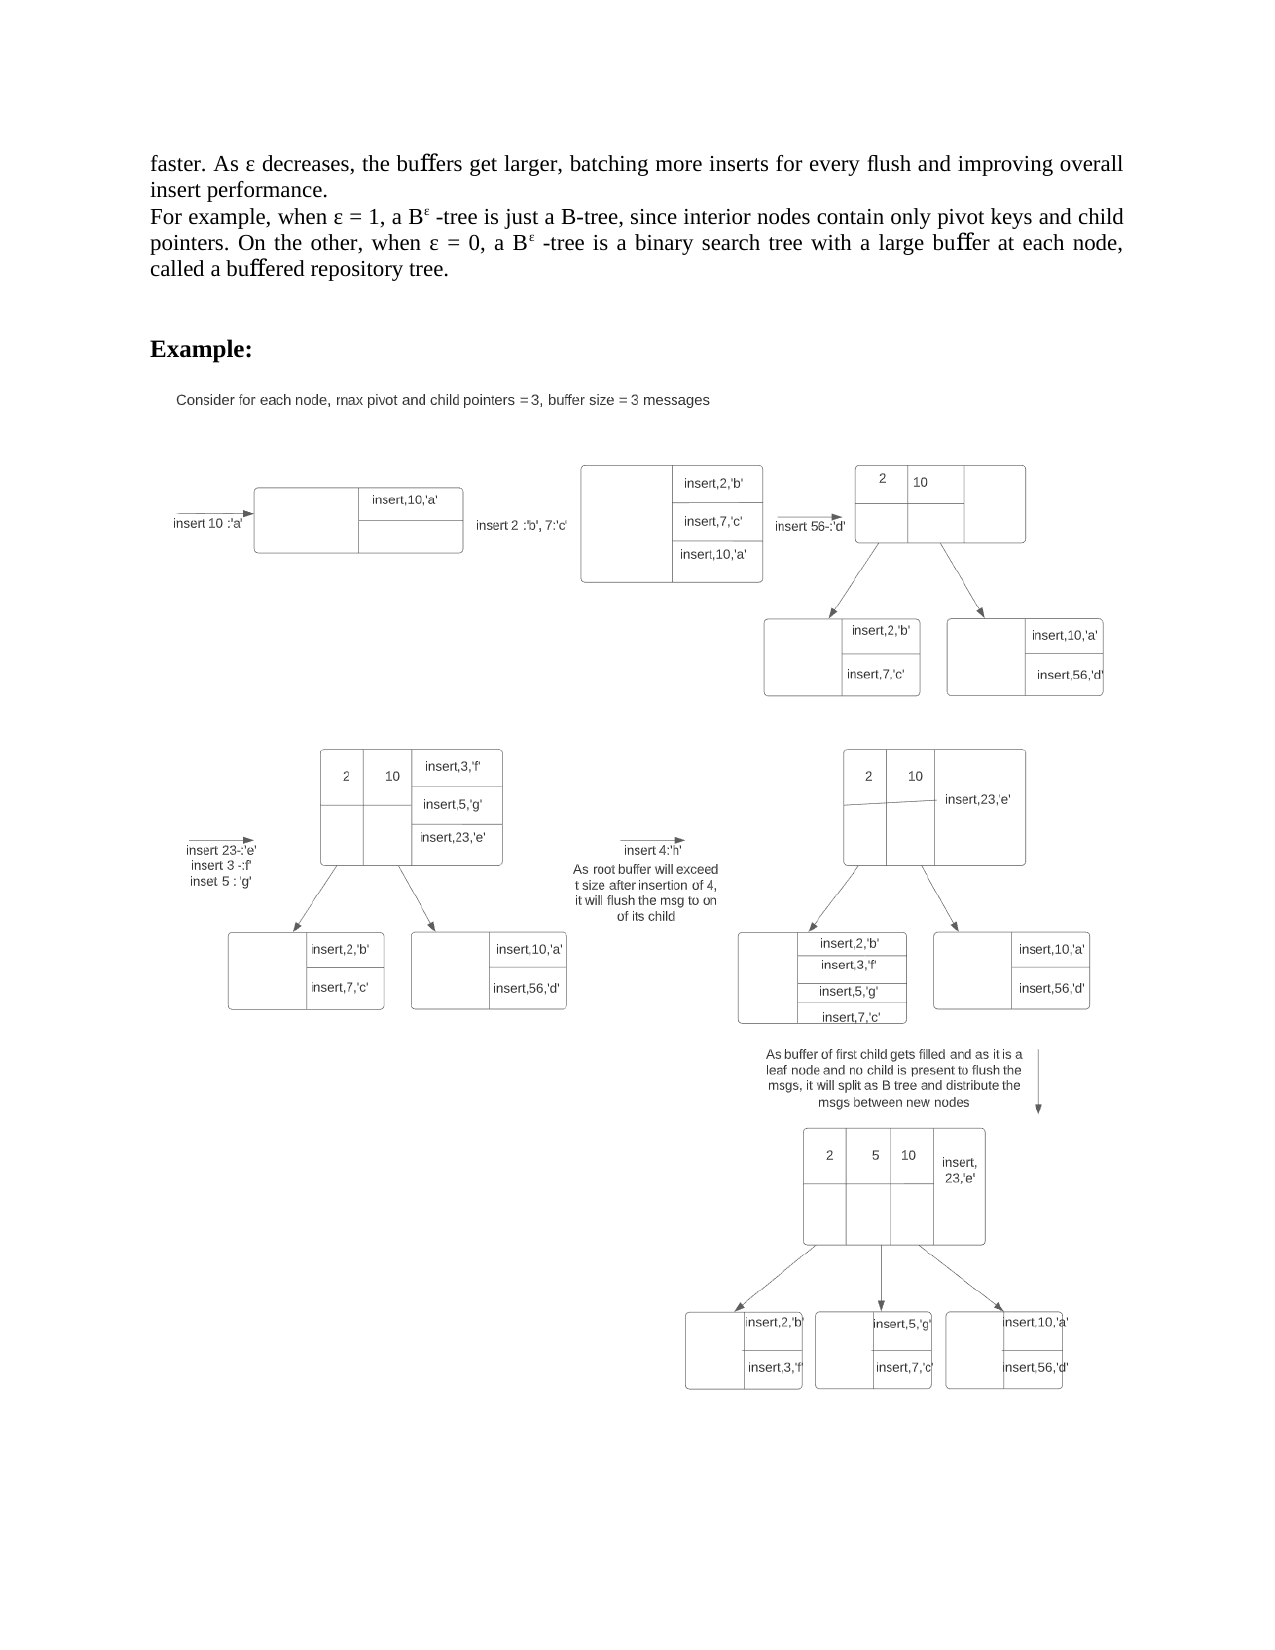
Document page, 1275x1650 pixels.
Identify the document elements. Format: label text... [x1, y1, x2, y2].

text For example, when ε = 1, a Bε -tree is just a B-tree, since interior nodes contain only pivot keys and child pointers. On the other, when ε = 0, a Bε -tree is a binary search tree with a large buﬀer at each node, called a buﬀered repository tree. [150, 203, 1125, 282]
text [150, 150, 1125, 203]
text Example: [150, 334, 1125, 363]
